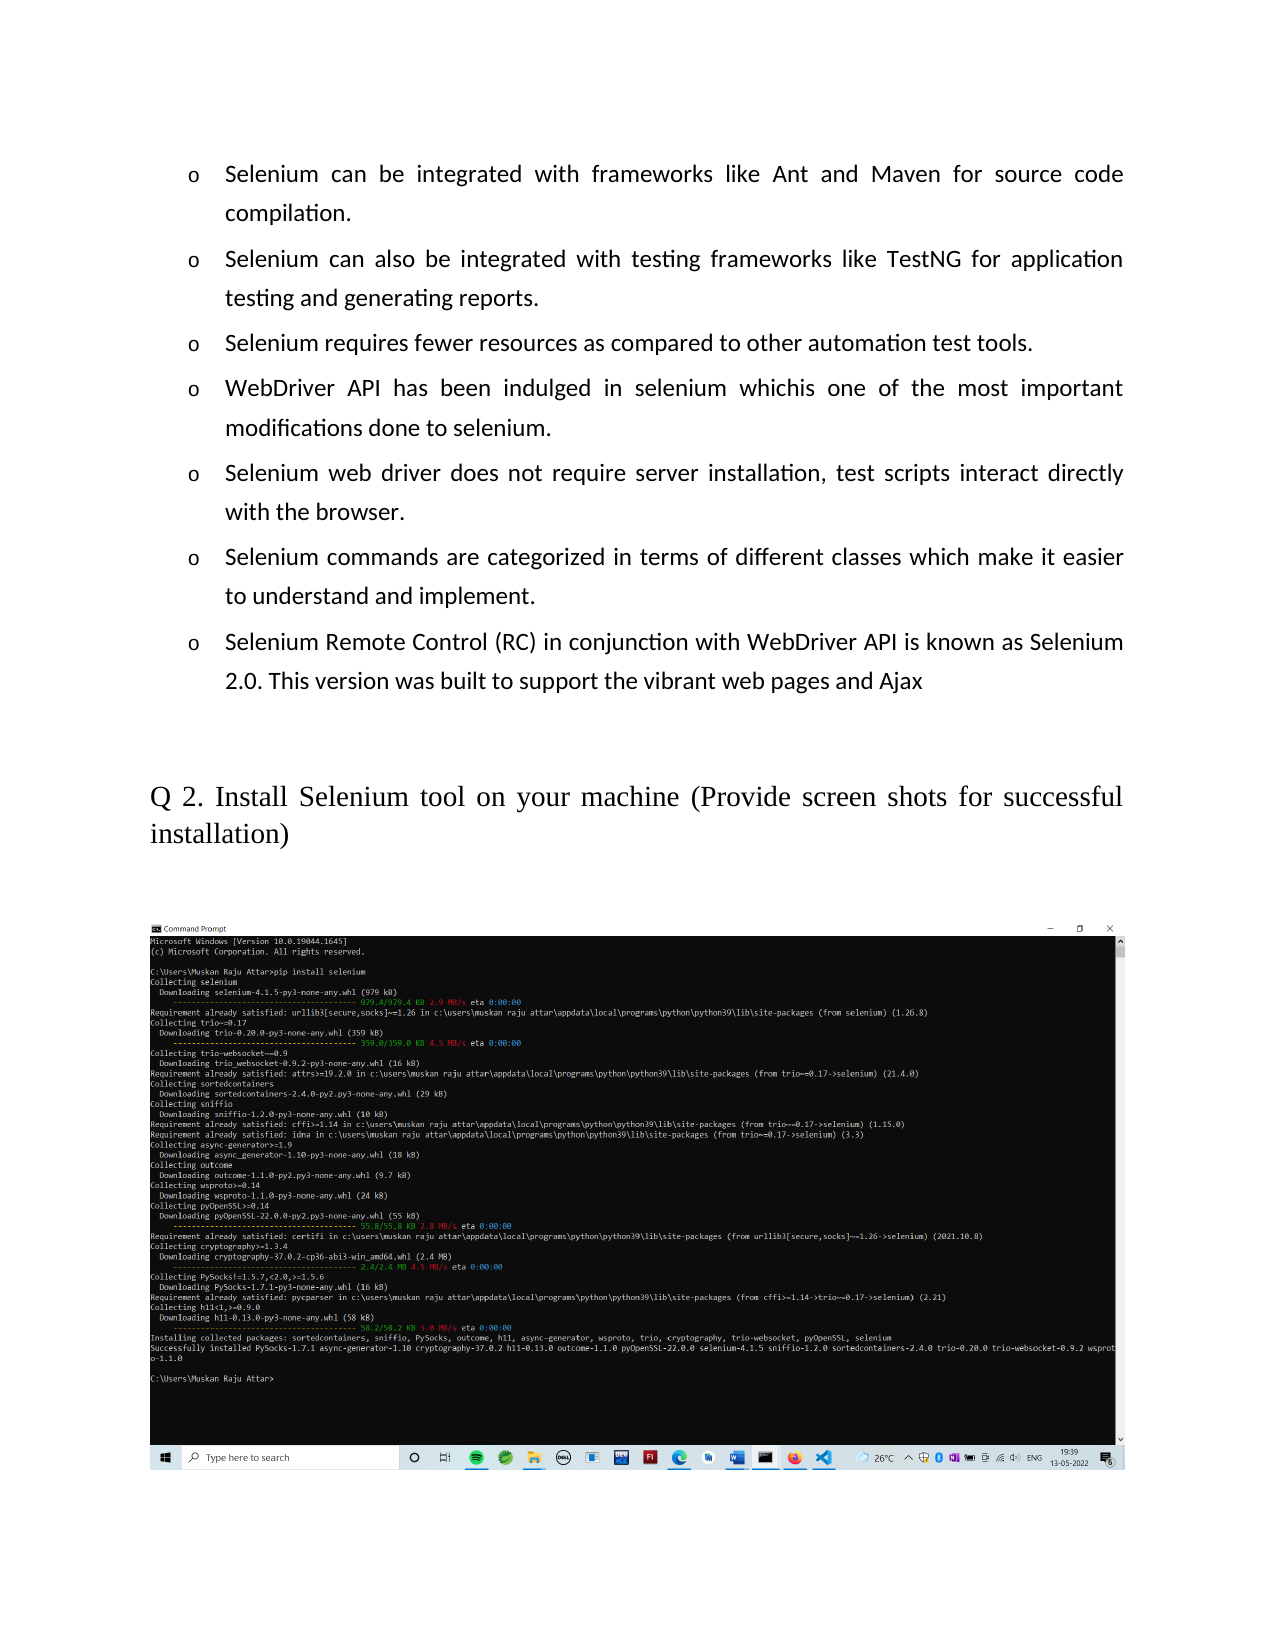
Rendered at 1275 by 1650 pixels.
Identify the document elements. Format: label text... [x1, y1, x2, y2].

list Selenium commands are categorized in terms of different classes which make it easier to understand and implement. [187, 533, 1125, 611]
list Selenium web driver does not require server installation, test scripts interact directly with the browser. [187, 448, 1125, 527]
list Selenium Remote Control (RC) in conjunction with WebDriver API is known as Selenium 2.0. This version was built to support the vibrant web pages and Ajax [187, 617, 1125, 695]
text Q 2. Install Selenium tool on your machine (Provide screen shots for successful installation) [150, 779, 1125, 849]
list Selenium can be integrated with frameworks like Ant and Maven for source code compilation. [187, 150, 1125, 228]
picture [150, 921, 1125, 1470]
list Selenium requires fewer resources as compared to other automation test tools. [187, 319, 1125, 358]
list WebDriver API has been indulged in selenium whichis one of the most important modifications done to selenium. [187, 364, 1125, 442]
list Selenium can also be integrated with testing frameworks like TestNG for application testing and generating reports. [187, 234, 1125, 312]
